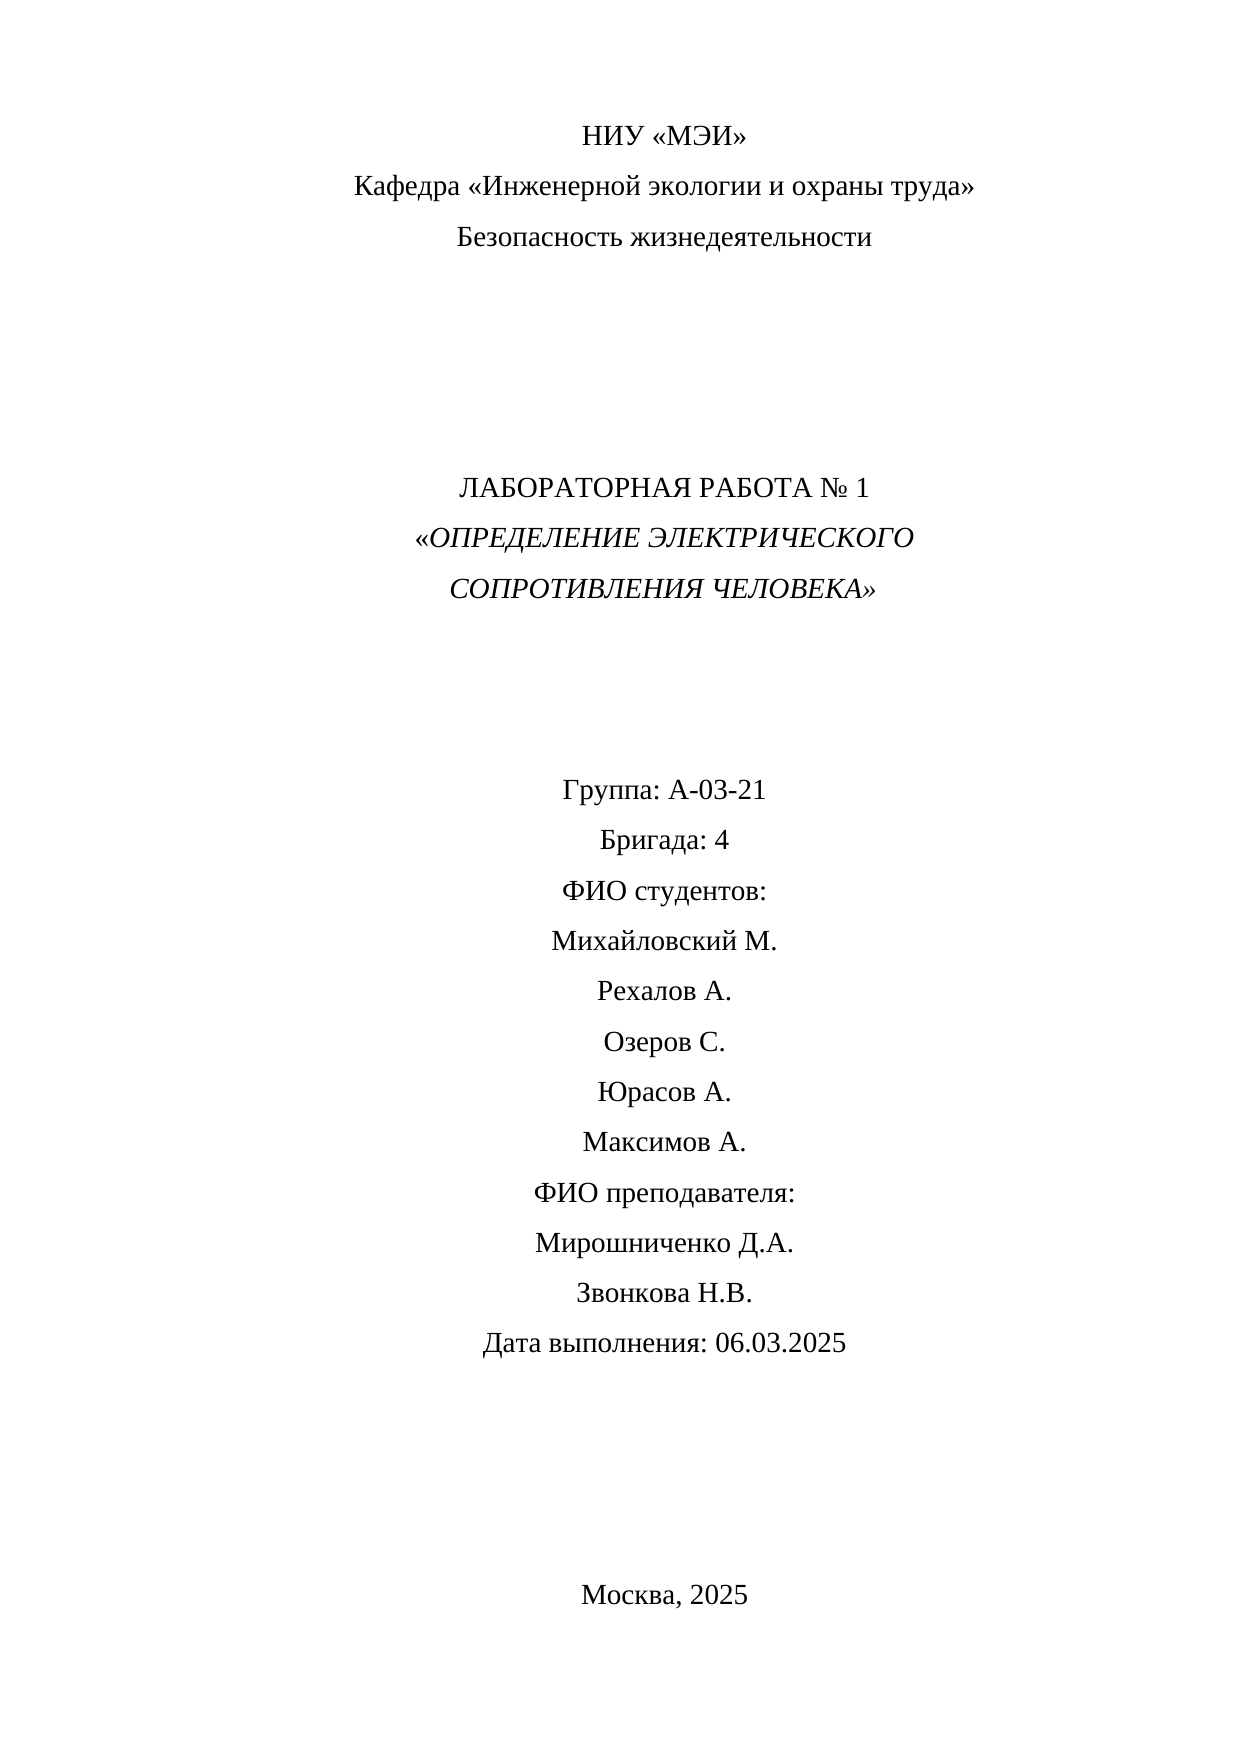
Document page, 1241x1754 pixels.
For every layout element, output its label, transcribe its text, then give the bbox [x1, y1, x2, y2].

text Группа: А-03-21 [177, 772, 1152, 806]
text ЛАБОРАТОРНАЯ РАБОТА № 1 [177, 470, 1152, 504]
text Звонкова Н.В. [177, 1275, 1152, 1309]
text Мирошниченко Д.А. [177, 1225, 1152, 1258]
text Безопасность жизнедеятельности [177, 219, 1152, 252]
text Кафедра «Инженерной экологии и охраны труда» [177, 168, 1152, 202]
text Юрасов А. [177, 1074, 1152, 1108]
text ФИО преподавателя: [177, 1175, 1152, 1208]
text Дата выполнения: 06.03.2025 [177, 1326, 1152, 1359]
text СОПРОТИВЛЕНИЯ ЧЕЛОВЕКА» [177, 571, 1152, 604]
text Максимов А. [177, 1124, 1152, 1158]
text Бригада: 4 [177, 822, 1152, 856]
text «ОПРЕДЕЛЕНИЕ ЭЛЕКТРИЧЕСКОГО [177, 521, 1152, 554]
text Озеров С. [177, 1024, 1152, 1057]
text ФИО студентов: [177, 873, 1152, 906]
text НИУ «МЭИ» [177, 118, 1152, 152]
text Михайловский М. [177, 923, 1152, 957]
text Рехалов А. [177, 973, 1152, 1007]
text Москва, 2025 [177, 1577, 1152, 1611]
